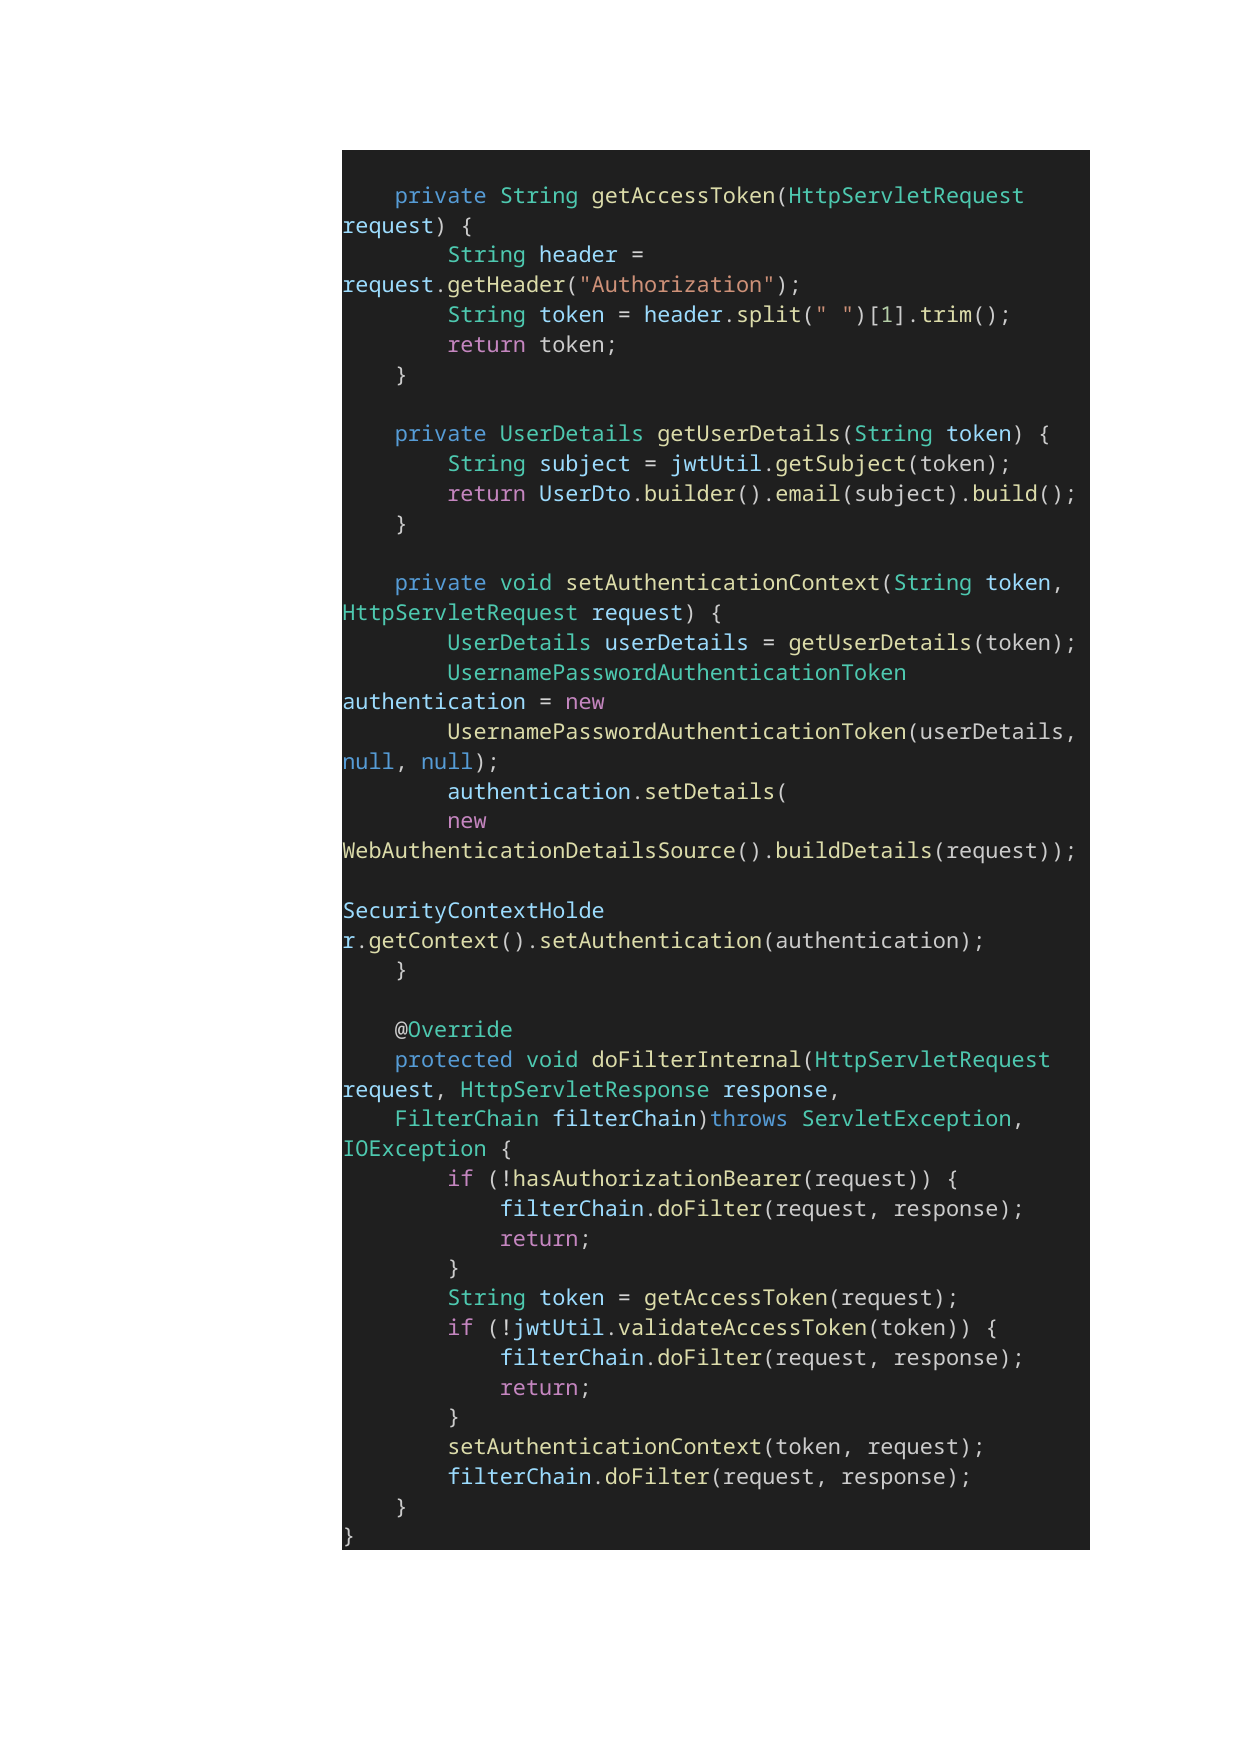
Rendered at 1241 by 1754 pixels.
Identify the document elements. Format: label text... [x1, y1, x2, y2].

text } [342, 1401, 1090, 1431]
text } [342, 1252, 1090, 1282]
text UserDetails userDetails = getUserDetails(token); [342, 627, 1090, 656]
text private void setAuthenticationContext(String token, HttpServletRequest request) { [342, 567, 1090, 627]
text } [342, 1491, 1090, 1520]
text } [342, 954, 1090, 984]
text if (!hasAuthorizationBearer(request)) { [342, 1163, 1090, 1193]
text String token = header.split(" ")[1].trim(); [342, 299, 1090, 329]
text private UserDetails getUserDetails(String token) { [342, 418, 1090, 448]
text FilterChain filterChain)throws ServletException, IOException { [342, 1103, 1090, 1163]
text SecurityContextHolder.getContext().setAuthentication(authentication); [342, 865, 1090, 954]
text } [342, 507, 1090, 537]
text return; [342, 1222, 1090, 1252]
text filterChain.doFilter(request, response); [342, 1342, 1090, 1371]
text } [342, 358, 1090, 388]
text setAuthenticationContext(token, request); [342, 1431, 1090, 1461]
text return; [342, 1371, 1090, 1401]
text if (!jwtUtil.validateAccessToken(token)) { [342, 1312, 1090, 1342]
text String subject = jwtUtil.getSubject(token); [342, 448, 1090, 478]
text authentication.setDetails( [342, 776, 1090, 805]
text return UserDto.builder().email(subject).build(); [342, 478, 1090, 507]
text private String getAccessToken(HttpServletRequest request) { [342, 180, 1090, 239]
text } [342, 1520, 1090, 1550]
text new WebAuthenticationDetailsSource().buildDetails(request)); [342, 805, 1090, 865]
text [342, 239, 1090, 299]
text filterChain.doFilter(request, response); [342, 1193, 1090, 1222]
text UsernamePasswordAuthenticationToken authentication = new [342, 656, 1090, 716]
text UsernamePasswordAuthenticationToken(userDetails, null, null); [342, 716, 1090, 776]
text return token; [342, 329, 1090, 358]
text String token = getAccessToken(request); [342, 1282, 1090, 1312]
text filterChain.doFilter(request, response); [342, 1461, 1090, 1491]
text @Override [342, 1014, 1090, 1044]
text protected void doFilterInternal(HttpServletRequest request, HttpServletResponse response, [342, 1044, 1090, 1103]
